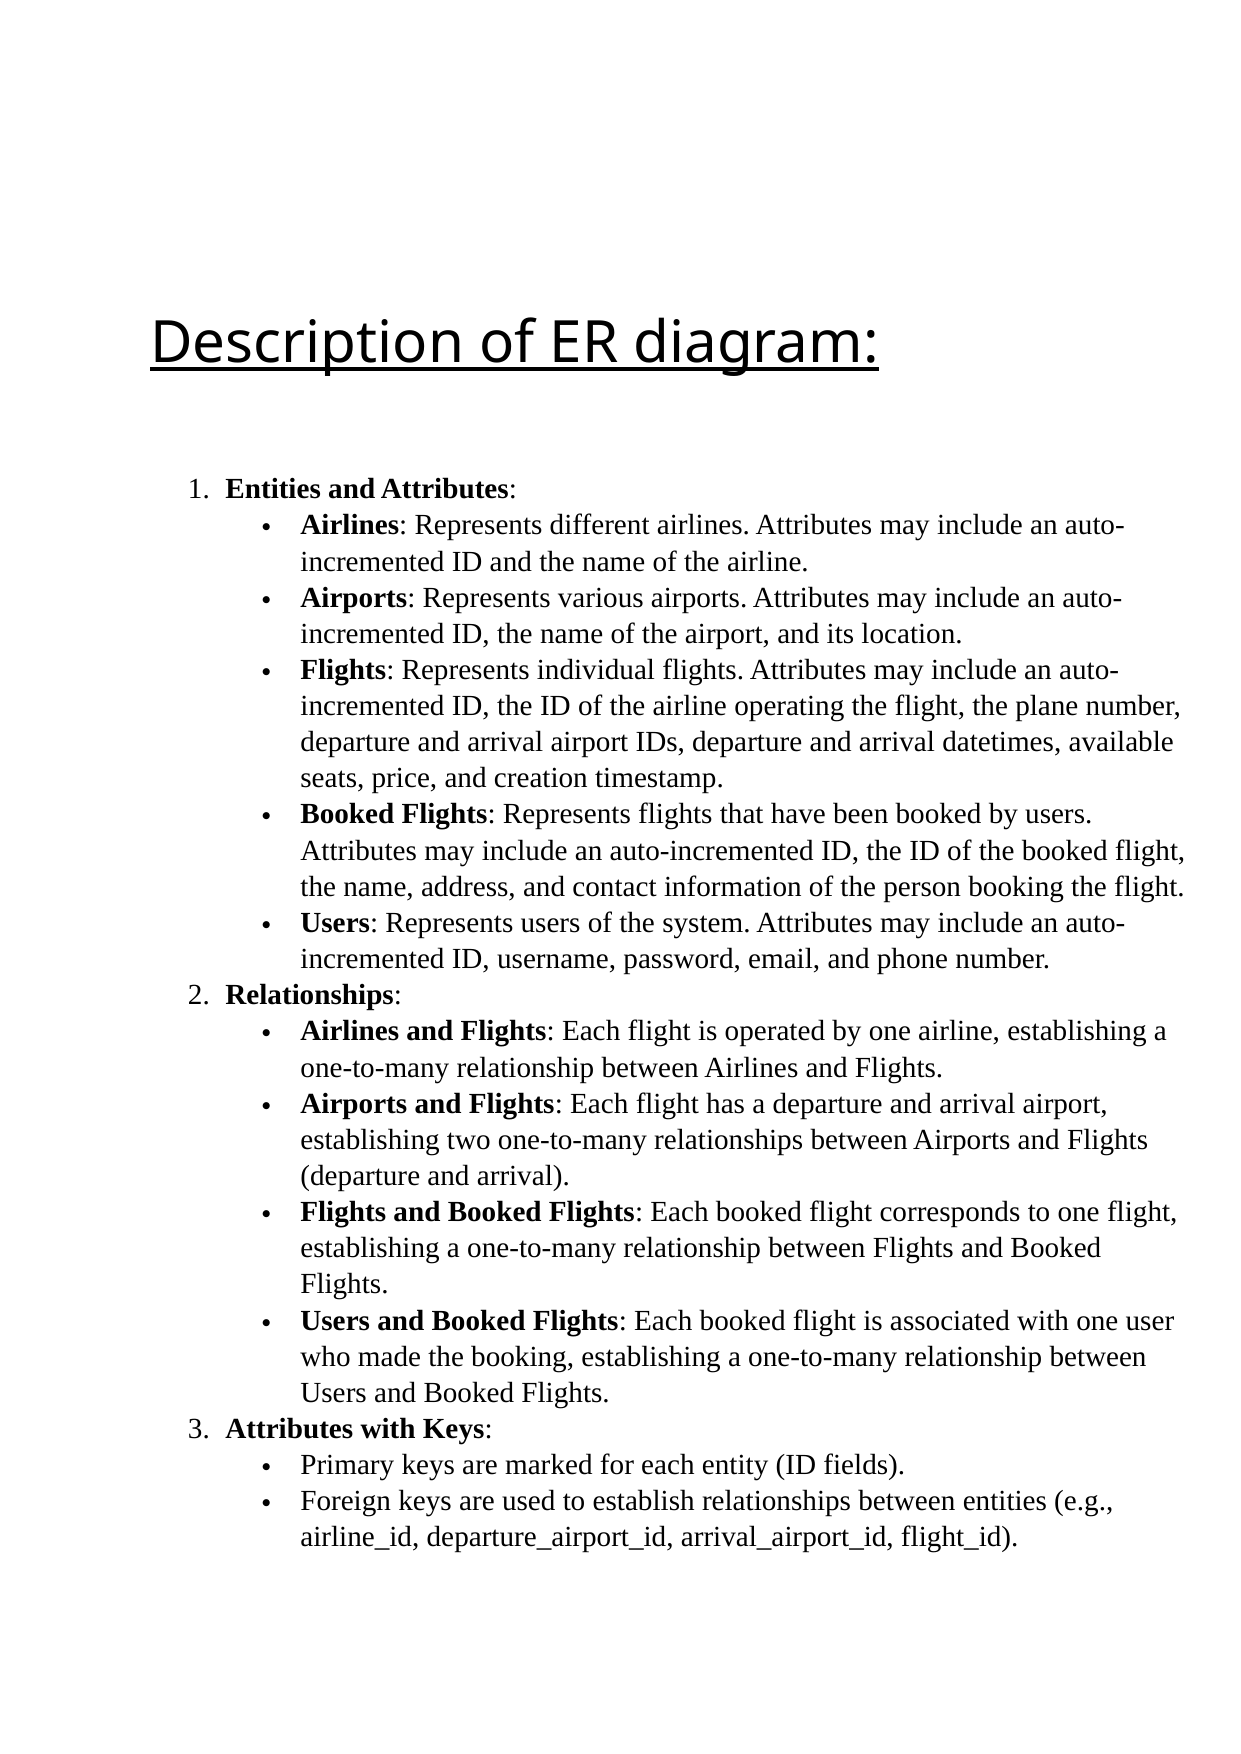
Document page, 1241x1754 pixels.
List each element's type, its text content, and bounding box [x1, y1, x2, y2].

list Entities and Attributes: [188, 471, 1193, 505]
list Users: Represents users of the system. Attributes may include an auto-incremented ID, username, password, email, and phone number. [263, 905, 1193, 975]
list Attributes with Keys: [188, 1411, 1193, 1445]
list Airlines: Represents different airlines. Attributes may include an auto-incremented ID and the name of the airline. [263, 507, 1193, 577]
text Description of ER diagram: [150, 300, 1193, 379]
list Users and Booked Flights: Each booked flight is associated with one user who made the booking, establishing a one-to-many relationship between Users and Booked Flights. [263, 1303, 1193, 1408]
list Flights and Booked Flights: Each booked flight corresponds to one flight, establishing a one-to-many relationship between Flights and Booked Flights. [263, 1194, 1193, 1300]
list Flights: Represents individual flights. Attributes may include an auto-incremented ID, the ID of the airline operating the flight, the plane number, departure and arrival airport IDs, departure and arrival datetimes, available seats, price, and creation timestamp. [263, 652, 1193, 794]
list Foreign keys are used to establish relationships between entities (e.g., airline_id, departure_airport_id, arrival_airport_id, flight_id). [263, 1483, 1193, 1553]
list Airports and Flights: Each flight has a departure and arrival airport, establishing two one-to-many relationships between Airports and Flights (departure and arrival). [263, 1086, 1193, 1192]
list Airports: Represents various airports. Attributes may include an auto-incremented ID, the name of the airport, and its location. [263, 580, 1193, 649]
list Relationships: [188, 977, 1193, 1011]
list Primary keys are marked for each entity (ID fields). [263, 1447, 1193, 1481]
list Booked Flights: Represents flights that have been booked by users. Attributes may include an auto-incremented ID, the ID of the booked flight, the name, address, and contact information of the person booking the flight. [263, 797, 1193, 902]
list Airlines and Flights: Each flight is operated by one airline, establishing a one-to-many relationship between Airlines and Flights. [263, 1013, 1193, 1083]
